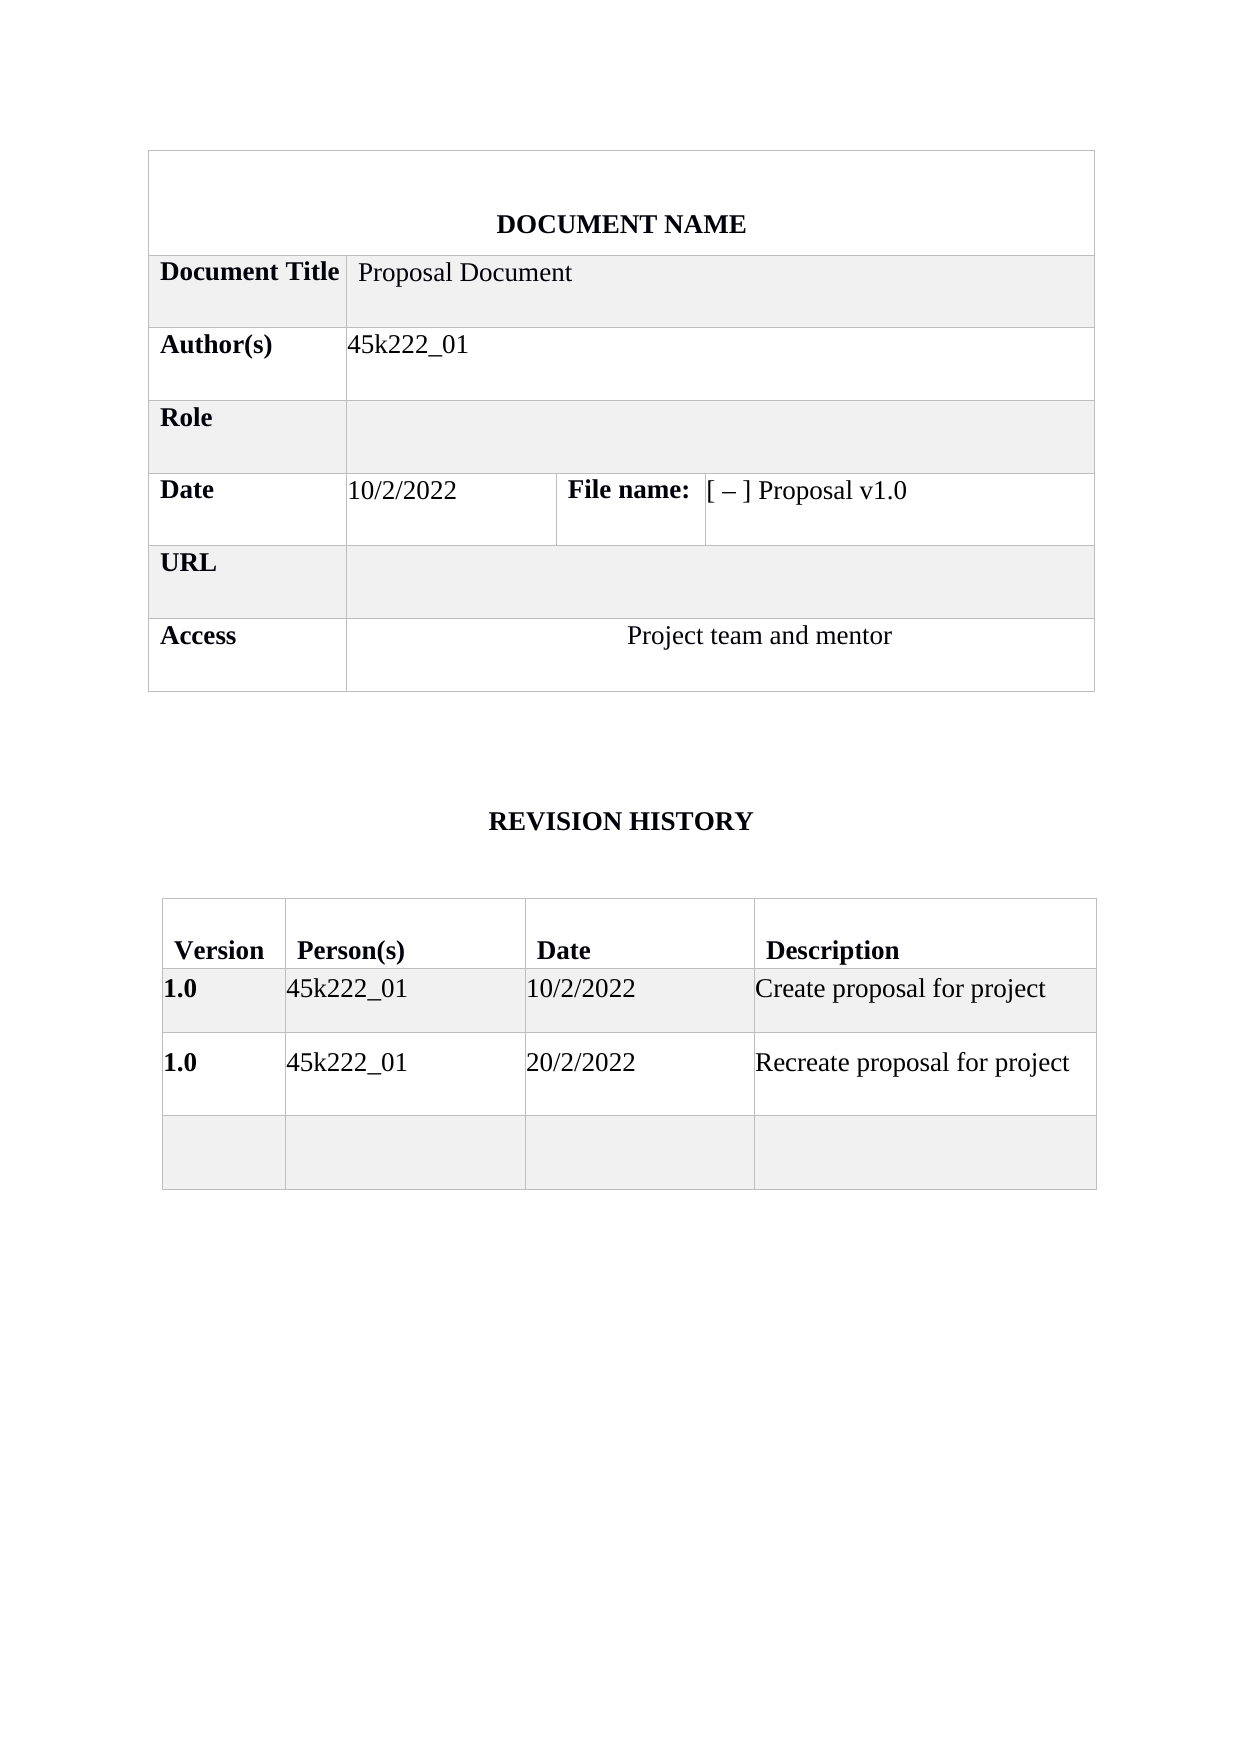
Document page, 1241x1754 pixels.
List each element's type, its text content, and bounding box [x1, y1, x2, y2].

table_header DOCUMENT NAME [149, 151, 1094, 254]
table_cell Document Title [149, 256, 346, 327]
table_header Date [526, 899, 754, 968]
table_cell Date [149, 474, 346, 545]
table_cell File name: [557, 474, 705, 545]
table_header Person(s) [286, 899, 525, 968]
table_cell Role [149, 401, 346, 473]
table_cell Recreate proposal for project [755, 1033, 1096, 1115]
table_header Version [163, 899, 285, 968]
table_cell Access [149, 619, 346, 691]
table_cell 45k222_01 [286, 1033, 525, 1115]
table_cell [163, 1116, 285, 1189]
table_cell [755, 1116, 1096, 1189]
table_cell 10/2/2022 [526, 969, 754, 1032]
table_cell [347, 401, 1094, 473]
table_cell [286, 1116, 525, 1189]
table_header Description [755, 899, 1096, 968]
table_cell [526, 1116, 754, 1189]
text REVISION HISTORY [150, 805, 1092, 836]
table_cell Proposal Document [347, 256, 1094, 327]
table_cell [ – ] Proposal v1.0 [706, 474, 1094, 545]
table_cell Author(s) [149, 328, 346, 400]
table_cell [347, 546, 1094, 618]
table_cell 1.0 [163, 969, 285, 1032]
table_cell 20/2/2022 [526, 1033, 754, 1115]
table_cell Project team and mentor [347, 619, 1094, 691]
table_cell URL [149, 546, 346, 618]
table_cell 45k222_01 [286, 969, 525, 1032]
table_cell 45k222_01 [347, 328, 1094, 400]
table_cell Create proposal for project [755, 969, 1096, 1032]
table_cell 1.0 [163, 1033, 285, 1115]
table_cell 10/2/2022 [347, 474, 556, 545]
